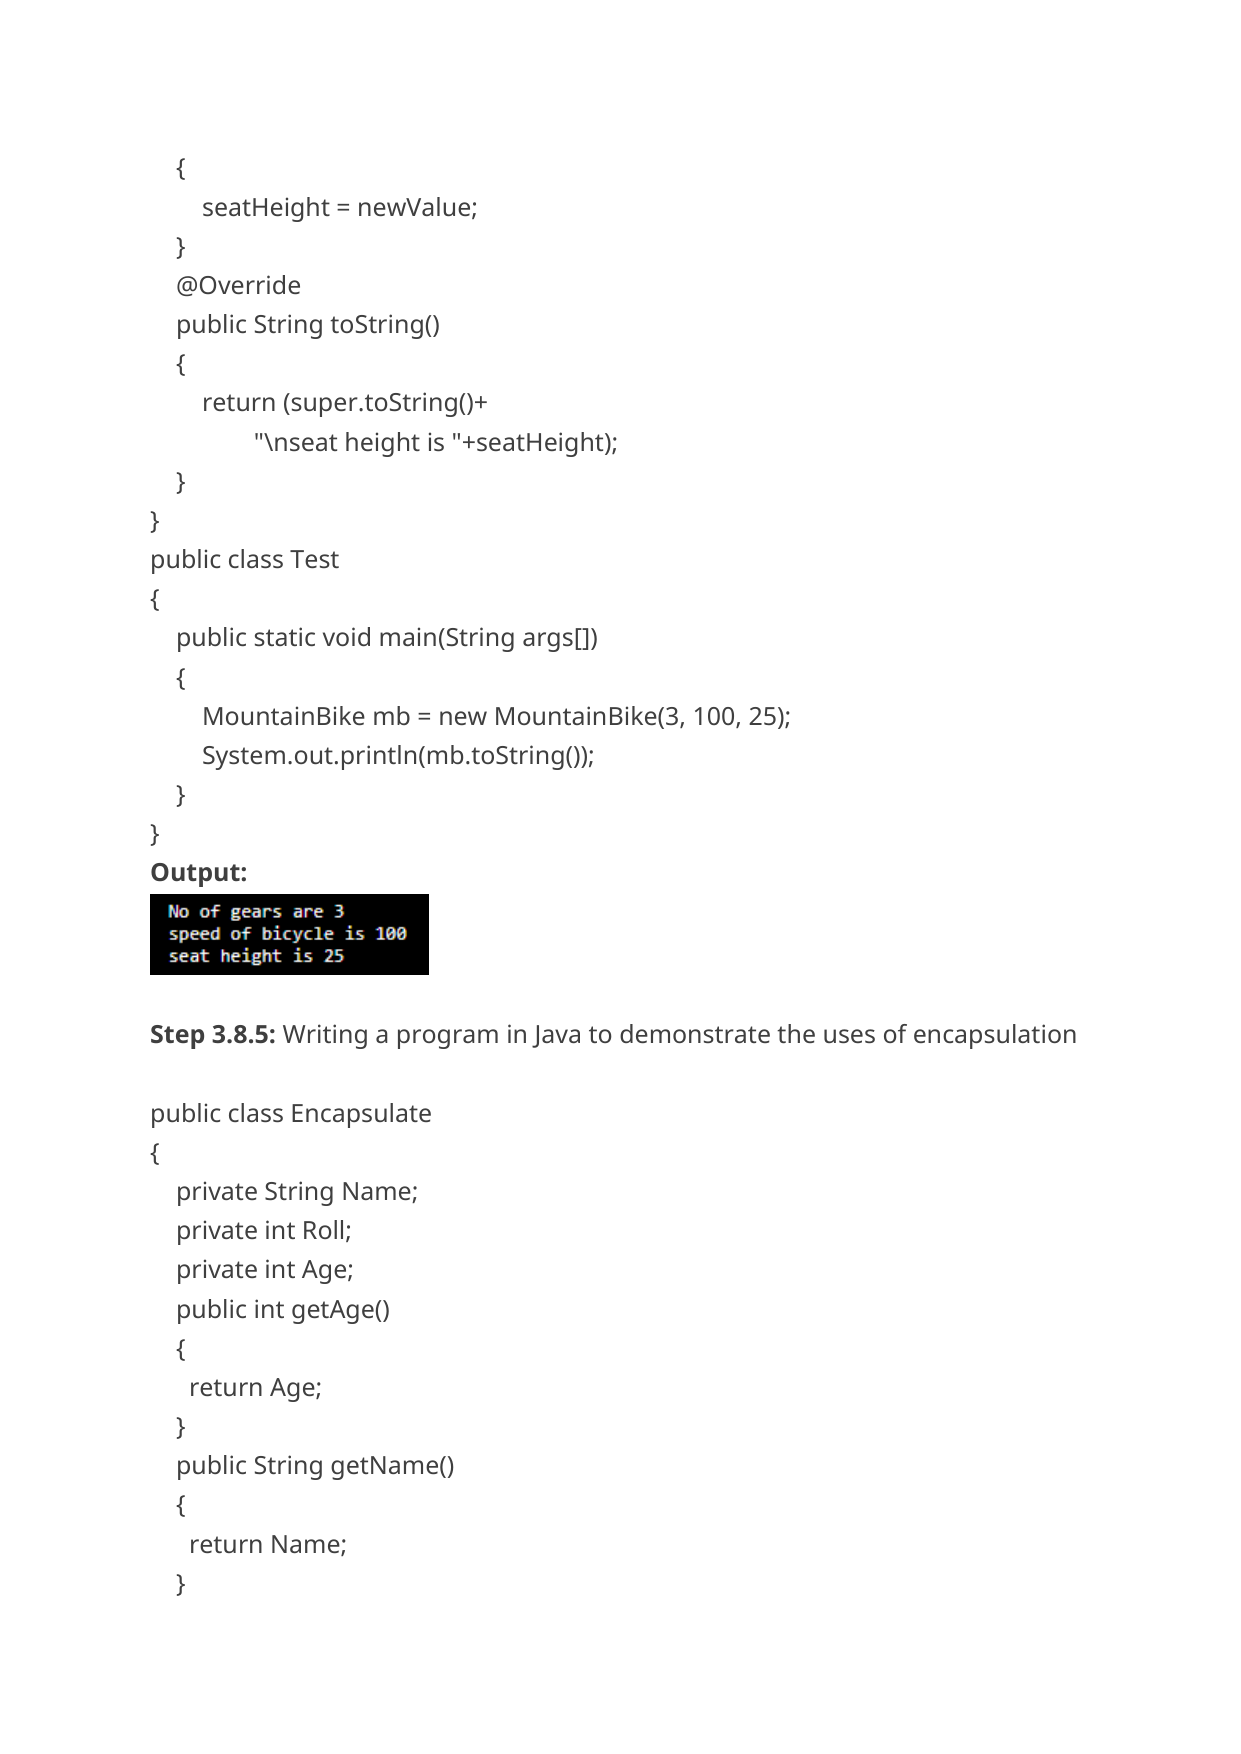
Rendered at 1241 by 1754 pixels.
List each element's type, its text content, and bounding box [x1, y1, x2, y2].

text "\nseat height is "+seatHeight); [150, 424, 1090, 458]
text } [150, 1566, 1090, 1599]
text { [150, 581, 1090, 615]
text } [150, 463, 1090, 497]
text private int Age; [150, 1252, 1090, 1286]
picture [150, 894, 429, 975]
text public String getName() [150, 1448, 1090, 1482]
text MountainBike mb = new MountainBike(3, 100, 25); [150, 698, 1090, 732]
text private String Name; [150, 1174, 1090, 1208]
text @Override [150, 267, 1090, 302]
text seatHeight = newValue; [150, 189, 1090, 223]
text return Name; [150, 1526, 1090, 1560]
text public class Test [150, 542, 1090, 576]
text { [150, 659, 1090, 693]
text System.out.println(mb.toString()); [150, 737, 1090, 772]
text Step 3.8.5: Writing a program in Java to demonstrate the uses of encapsulation [150, 1017, 1090, 1051]
text public static void main(String args[]) [150, 620, 1090, 654]
text public String toString() [150, 307, 1090, 341]
text public class Encapsulate [150, 1096, 1090, 1129]
text { [150, 1487, 1090, 1521]
text } [150, 777, 1090, 811]
text } [150, 1409, 1090, 1443]
text } [150, 502, 1090, 537]
text } [150, 816, 1090, 850]
text public int getAge() [150, 1291, 1090, 1325]
text { [150, 150, 1090, 184]
text private int Roll; [150, 1213, 1090, 1247]
text Output: [150, 855, 1090, 889]
text { [150, 346, 1090, 380]
text } [150, 228, 1090, 262]
text return (super.toString()+ [150, 385, 1090, 419]
text { [150, 1135, 1090, 1169]
text { [150, 1331, 1090, 1364]
text return Age; [150, 1370, 1090, 1404]
